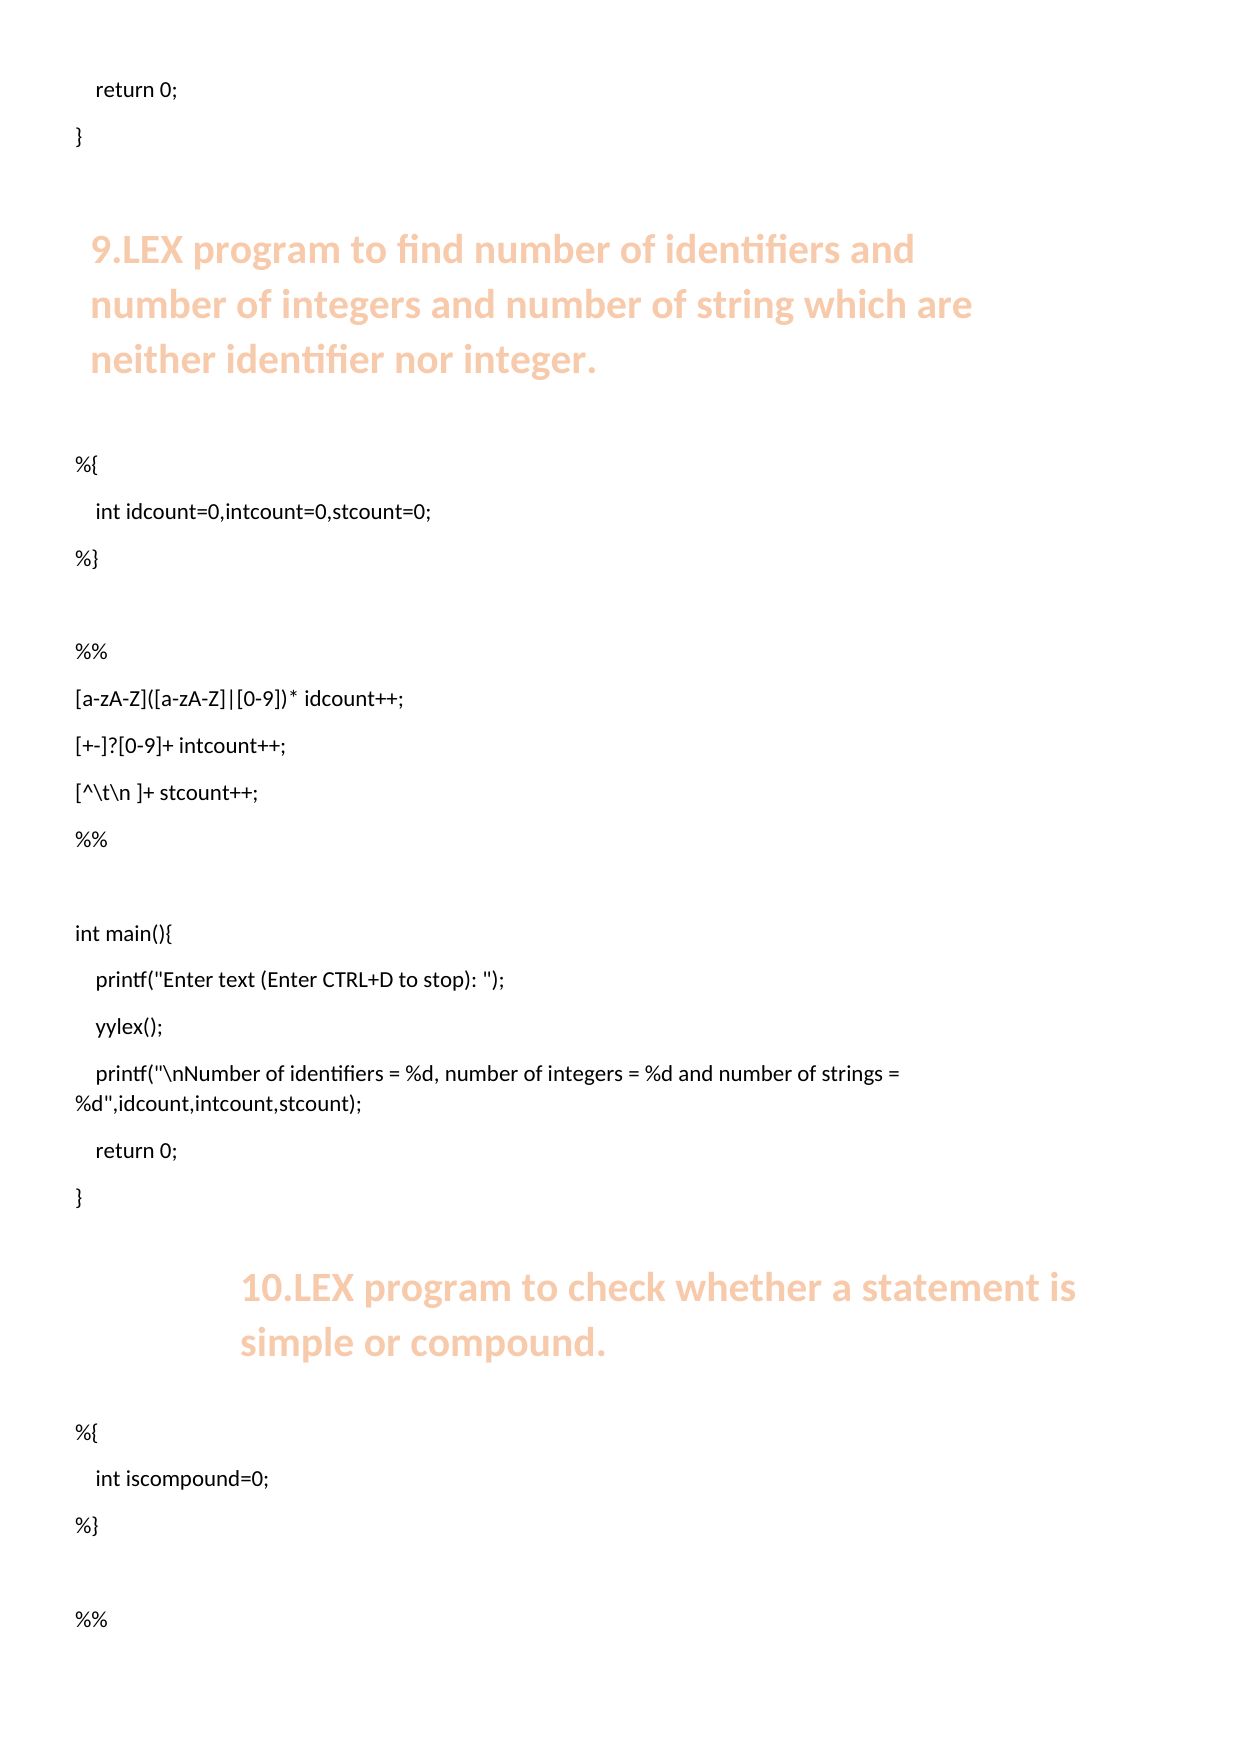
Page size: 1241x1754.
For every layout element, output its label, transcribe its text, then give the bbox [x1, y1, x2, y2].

text int main(){ [75, 919, 1165, 947]
text %% [75, 1605, 1165, 1633]
text printf("Enter text (Enter CTRL+D to stop): "); [75, 966, 1165, 994]
text %{ [75, 1418, 1165, 1446]
text return 0; [75, 1136, 1165, 1164]
text %} [75, 1511, 1165, 1539]
text int iscompound=0; [75, 1464, 1165, 1493]
text %} [75, 544, 1165, 572]
text %% [75, 825, 1165, 853]
text [+-]?[0-9]+ intcount++; [75, 731, 1165, 759]
text int idcount=0,intcount=0,stcount=0; [75, 497, 1165, 525]
text [^\t\n ]+ stcount++; [75, 778, 1165, 806]
text printf("\nNumber of identifiers = %d, number of integers = %d and number of strings = %d",idcount,intcount,stcount); [75, 1059, 1165, 1118]
text return 0; [75, 75, 1165, 103]
text %% [75, 637, 1165, 666]
text } [75, 122, 1165, 150]
text } [75, 1183, 1165, 1211]
text yylex(); [75, 1012, 1165, 1041]
text %{ [75, 450, 1165, 478]
text [a-zA-Z]([a-zA-Z]|[0-9])* idcount++; [75, 684, 1165, 712]
